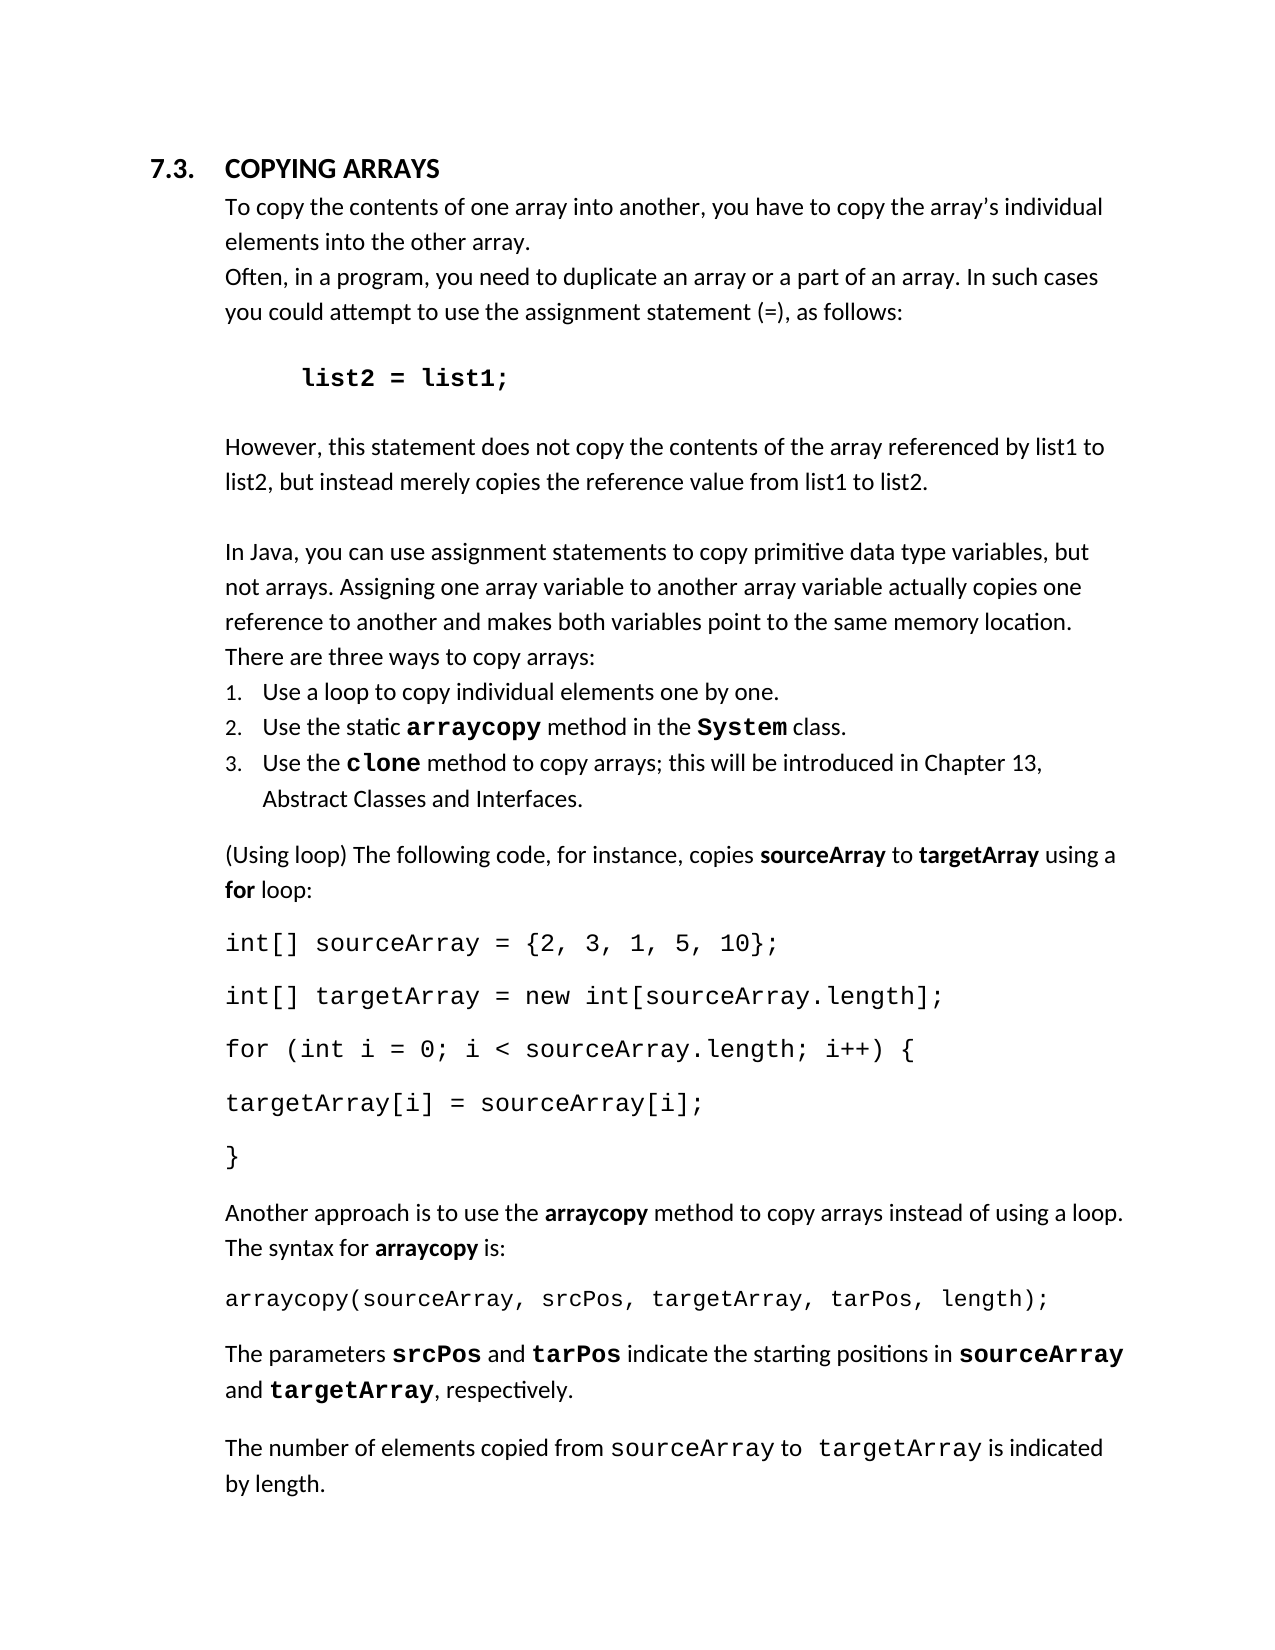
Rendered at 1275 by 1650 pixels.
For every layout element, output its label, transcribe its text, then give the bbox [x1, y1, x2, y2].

list Often, in a program, you need to duplicate an array or a part of an array. In such cases you could attempt to use the assignment statement (=), as follows: [225, 261, 1125, 326]
text for (int i = 0; i < sourceArray.length; i++) { [225, 1037, 1125, 1065]
list list2 = list1; [225, 366, 1125, 394]
text int[] sourceArray = {2, 3, 1, 5, 10}; [225, 930, 1125, 959]
list COPYING ARRAYS [150, 150, 1125, 186]
text The number of elements copied from sourceArray to targetArray is indicated by length. [225, 1432, 1125, 1499]
list Use a loop to copy individual elements one by one. [225, 676, 1125, 706]
text } [225, 1144, 1125, 1172]
text targetArray[i] = sourceArray[i]; [225, 1090, 1125, 1119]
text arraycopy(sourceArray, srcPos, targetArray, tarPos, length); [225, 1288, 1125, 1314]
list To copy the contents of one array into another, you have to copy the array’s individual elements into the other array. [225, 191, 1125, 256]
text (Using loop) The following code, for instance, copies sourceArray to targetArray using a for loop: [225, 839, 1125, 905]
text Another approach is to use the arraycopy method to copy arrays instead of using a loop. The syntax for arraycopy is: [225, 1197, 1125, 1262]
text int[] targetArray = new int[sourceArray.length]; [225, 984, 1125, 1012]
list Use the static arraycopy method in the System class. [225, 711, 1125, 743]
list However, this statement does not copy the contents of the array referenced by list1 to list2, but instead merely copies the reference value from list1 to list2. [225, 431, 1125, 496]
list In Java, you can use assignment statements to copy primitive data type variables, but not arrays. Assigning one array variable to another array variable actually copies one reference to another and makes both variables point to the same memory location. There are three ways to copy arrays: [225, 536, 1125, 671]
list Use the clone method to copy arrays; this will be introduced in Chapter 13, Abstract Classes and Interfaces. [225, 747, 1125, 814]
text The parameters srcPos and tarPos indicate the starting positions in sourceArray and targetArray, respectively. [225, 1338, 1125, 1406]
